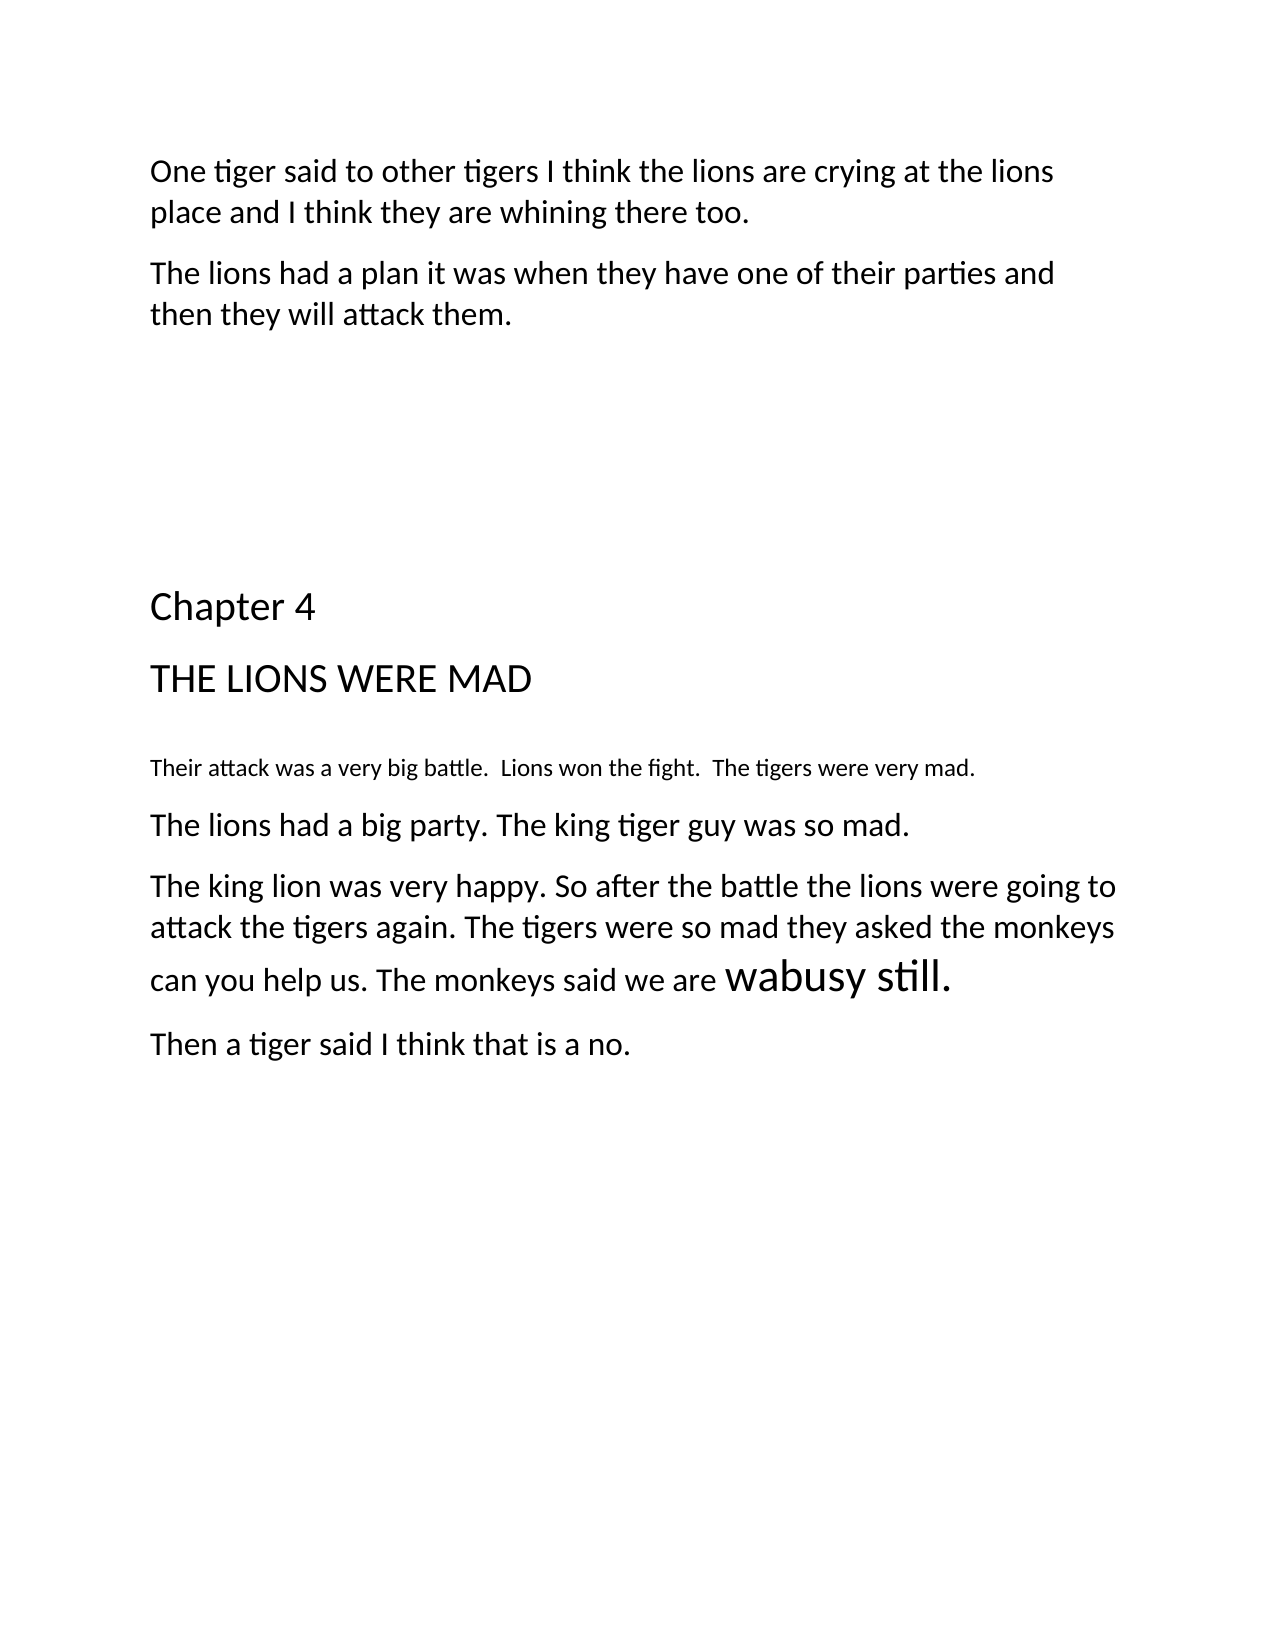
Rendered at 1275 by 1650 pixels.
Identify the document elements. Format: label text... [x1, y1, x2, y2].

text One tiger said to other tigers I think the lions are crying at the lions place and I think they are whining there too. [150, 150, 1125, 231]
text The king lion was very happy. So after the battle the lions were going to attack the tigers again. The tigers were so mad they asked the monkeys can you help us. The monkeys said we are wabusy still. [150, 865, 1125, 1002]
text Chapter 4 [150, 580, 1125, 631]
text Then a tiger said I think that is a no. [150, 1023, 1125, 1064]
text The lions had a plan it was when they have one of their parties and then they will attack them. [150, 252, 1125, 334]
text THE LIONS WERE MAD [150, 652, 1125, 703]
text Their attack was a very big battle. Lions won the fight. The tigers were very mad. [150, 752, 1125, 783]
text The lions had a big party. The king tiger guy was so mad. [150, 803, 1125, 844]
